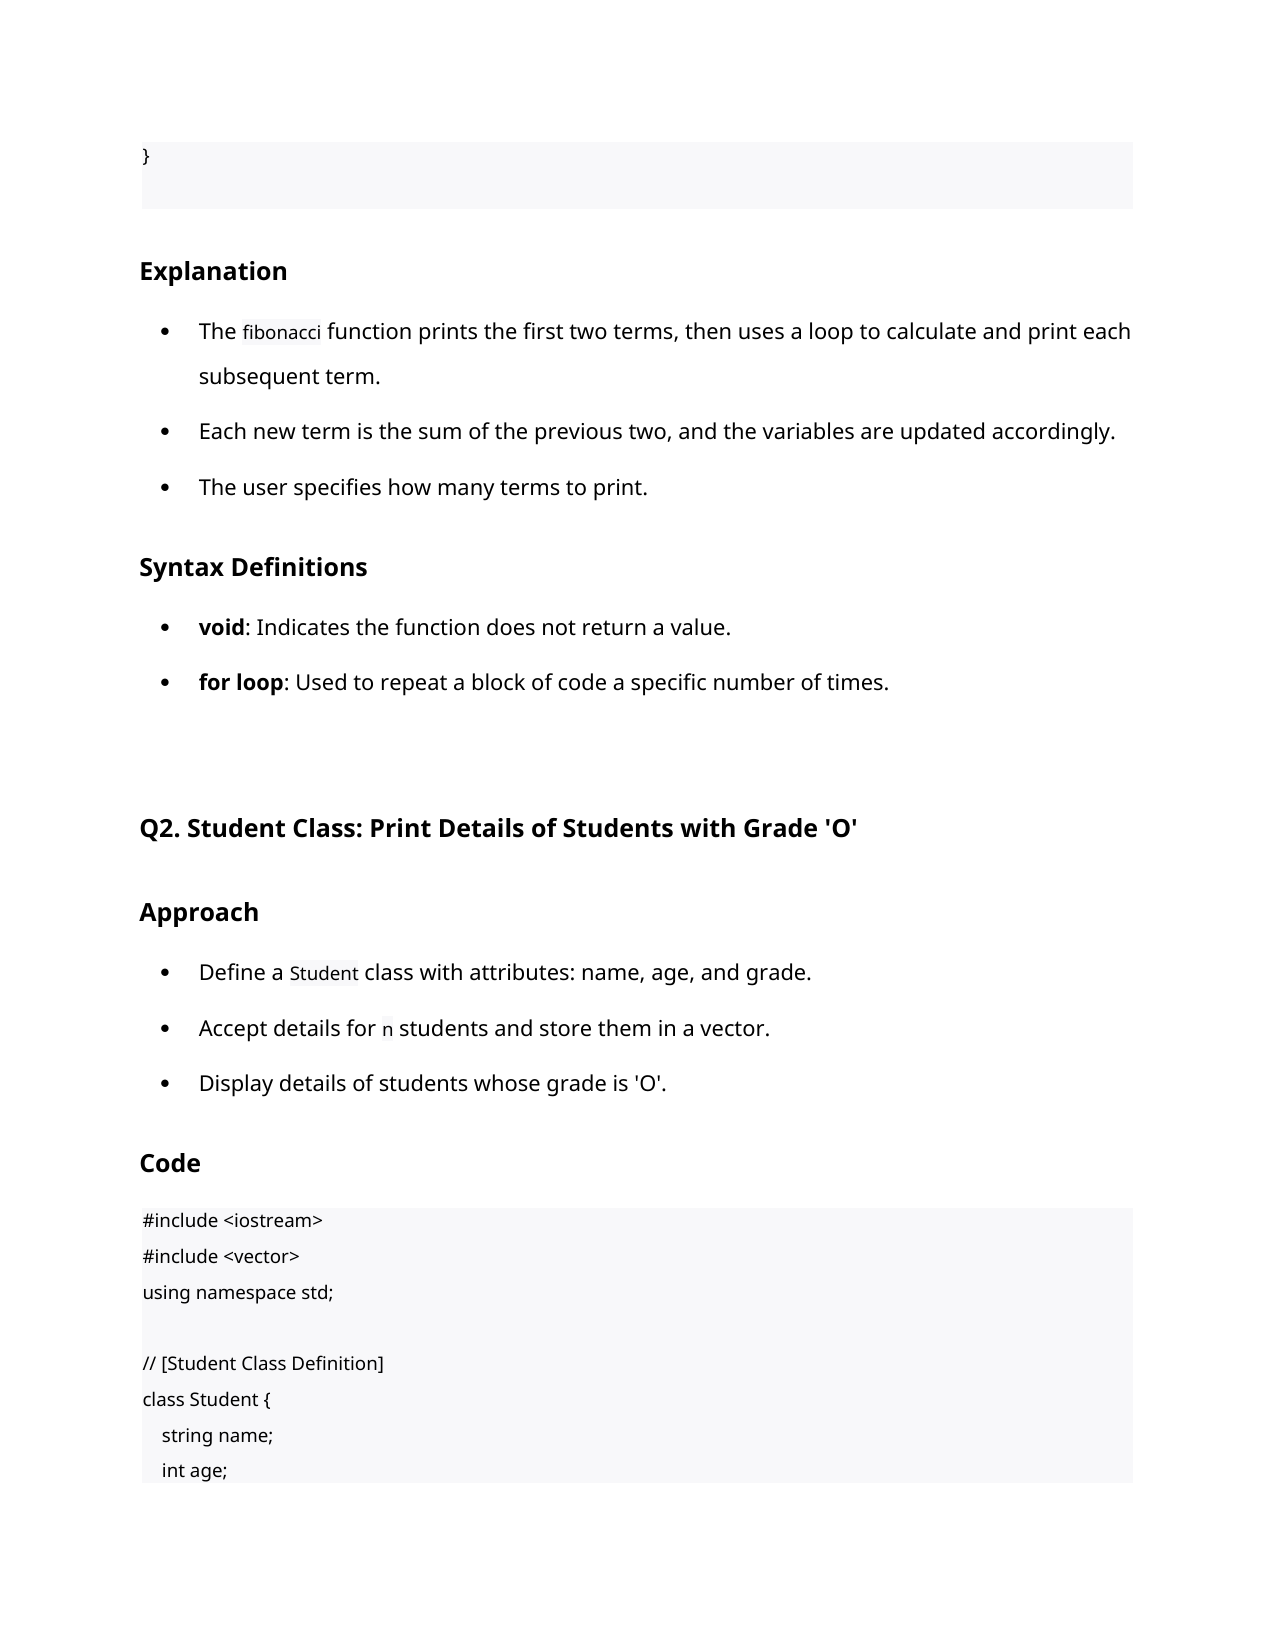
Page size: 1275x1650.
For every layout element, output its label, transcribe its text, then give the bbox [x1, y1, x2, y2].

list The user specifies how many terms to print. [161, 472, 1133, 502]
list Accept details for n students and store them in a vector. [161, 1013, 1133, 1042]
text Explanation [139, 254, 1133, 288]
text Syntax Definitions [139, 549, 1133, 583]
list void: Indicates the function does not return a value. [161, 611, 1133, 641]
list Each new term is the sum of the previous two, and the variables are updated accordingly. [161, 416, 1133, 446]
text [142, 1208, 1133, 1483]
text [142, 142, 1133, 209]
list for loop: Used to repeat a block of code a specific number of times. [161, 667, 1133, 697]
text Approach [139, 895, 1133, 929]
list Define a Student class with attributes: name, age, and grade. [161, 957, 1133, 987]
text Code [139, 1146, 1133, 1180]
text Q2. Student Class: Print Details of Students with Grade 'O' [139, 811, 1133, 845]
list The fibonacci function prints the first two terms, then uses a loop to calculate and print each subsequent term. [161, 316, 1133, 391]
list Display details of students whose grade is 'O'. [161, 1068, 1133, 1098]
